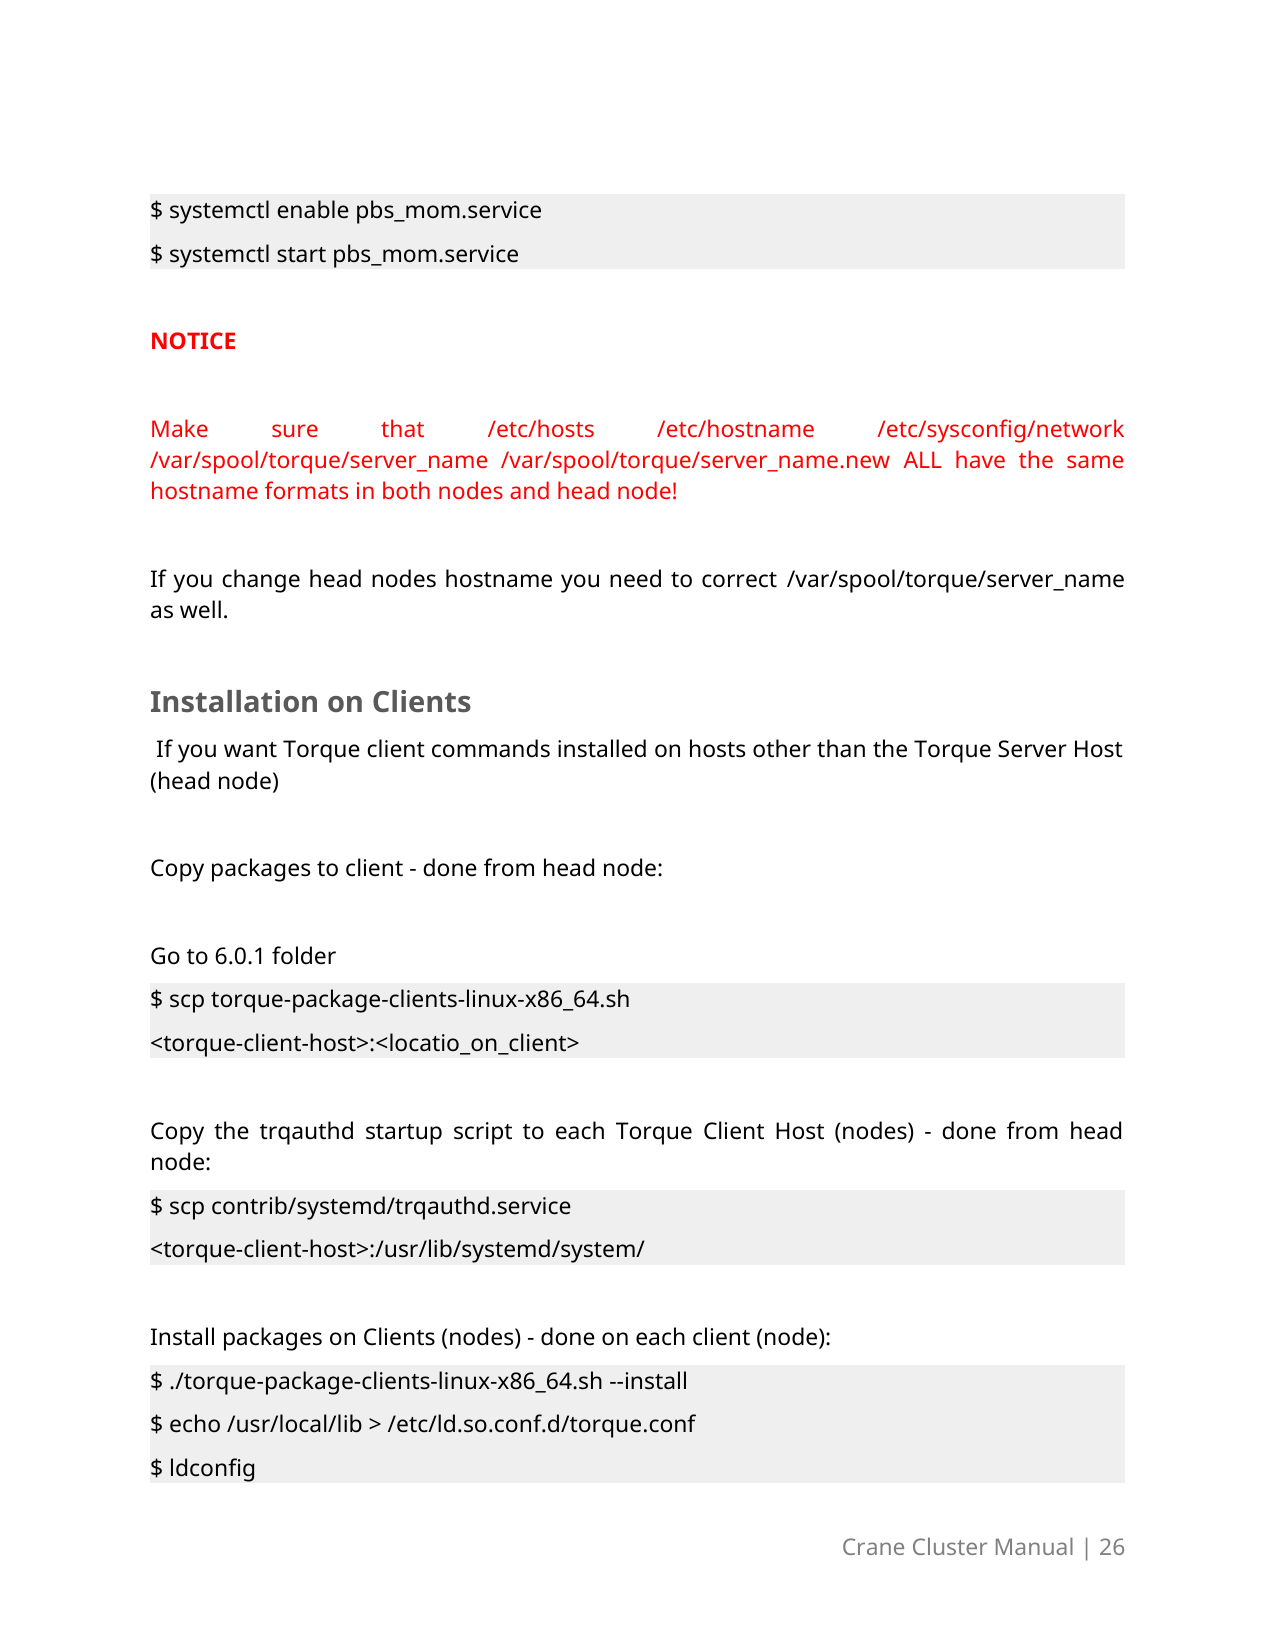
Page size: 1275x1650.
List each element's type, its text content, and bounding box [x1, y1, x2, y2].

text If you want Torque client commands installed on hosts other than the Torque Server Host (head node) [150, 733, 1125, 796]
text $ systemctl enable pbs_mom.service [150, 194, 1125, 225]
text Copy packages to client - done from head node: [150, 852, 1125, 883]
text Make sure that /etc/hosts /etc/hostname /etc/sysconfig/network /var/spool/torque/server_name /var/spool/torque/server_name.new ALL have the same hostname formats in both nodes and head node! [150, 412, 1125, 506]
text $ ldconfig [150, 1452, 1125, 1483]
text Copy the trqauthd startup script to each Torque Client Host (nodes) - done from head node: [150, 1115, 1125, 1177]
text $ echo /usr/local/lib > /etc/ld.so.conf.d/torque.conf [150, 1408, 1125, 1440]
text Install packages on Clients (nodes) - done on each client (node): [150, 1321, 1125, 1352]
text $ systemctl start pbs_mom.service [150, 237, 1125, 269]
text Go to 6.0.1 folder [150, 940, 1125, 971]
text <torque-client-host>:<locatio_on_client> [150, 1027, 1125, 1058]
text $ scp contrib/systemd/trqauthd.service [150, 1190, 1125, 1221]
text NOTICE [150, 325, 1125, 356]
text If you change head nodes hostname you need to correct /var/spool/torque/server_name as well. [150, 562, 1125, 625]
text $ ./torque-package-clients-linux-x86_64.sh --install [150, 1365, 1125, 1396]
text <torque-client-host>:/usr/lib/systemd/system/ [150, 1233, 1125, 1265]
text $ scp torque-package-clients-linux-x86_64.sh [150, 983, 1125, 1015]
subtitle Installation on Clients [150, 681, 1125, 721]
